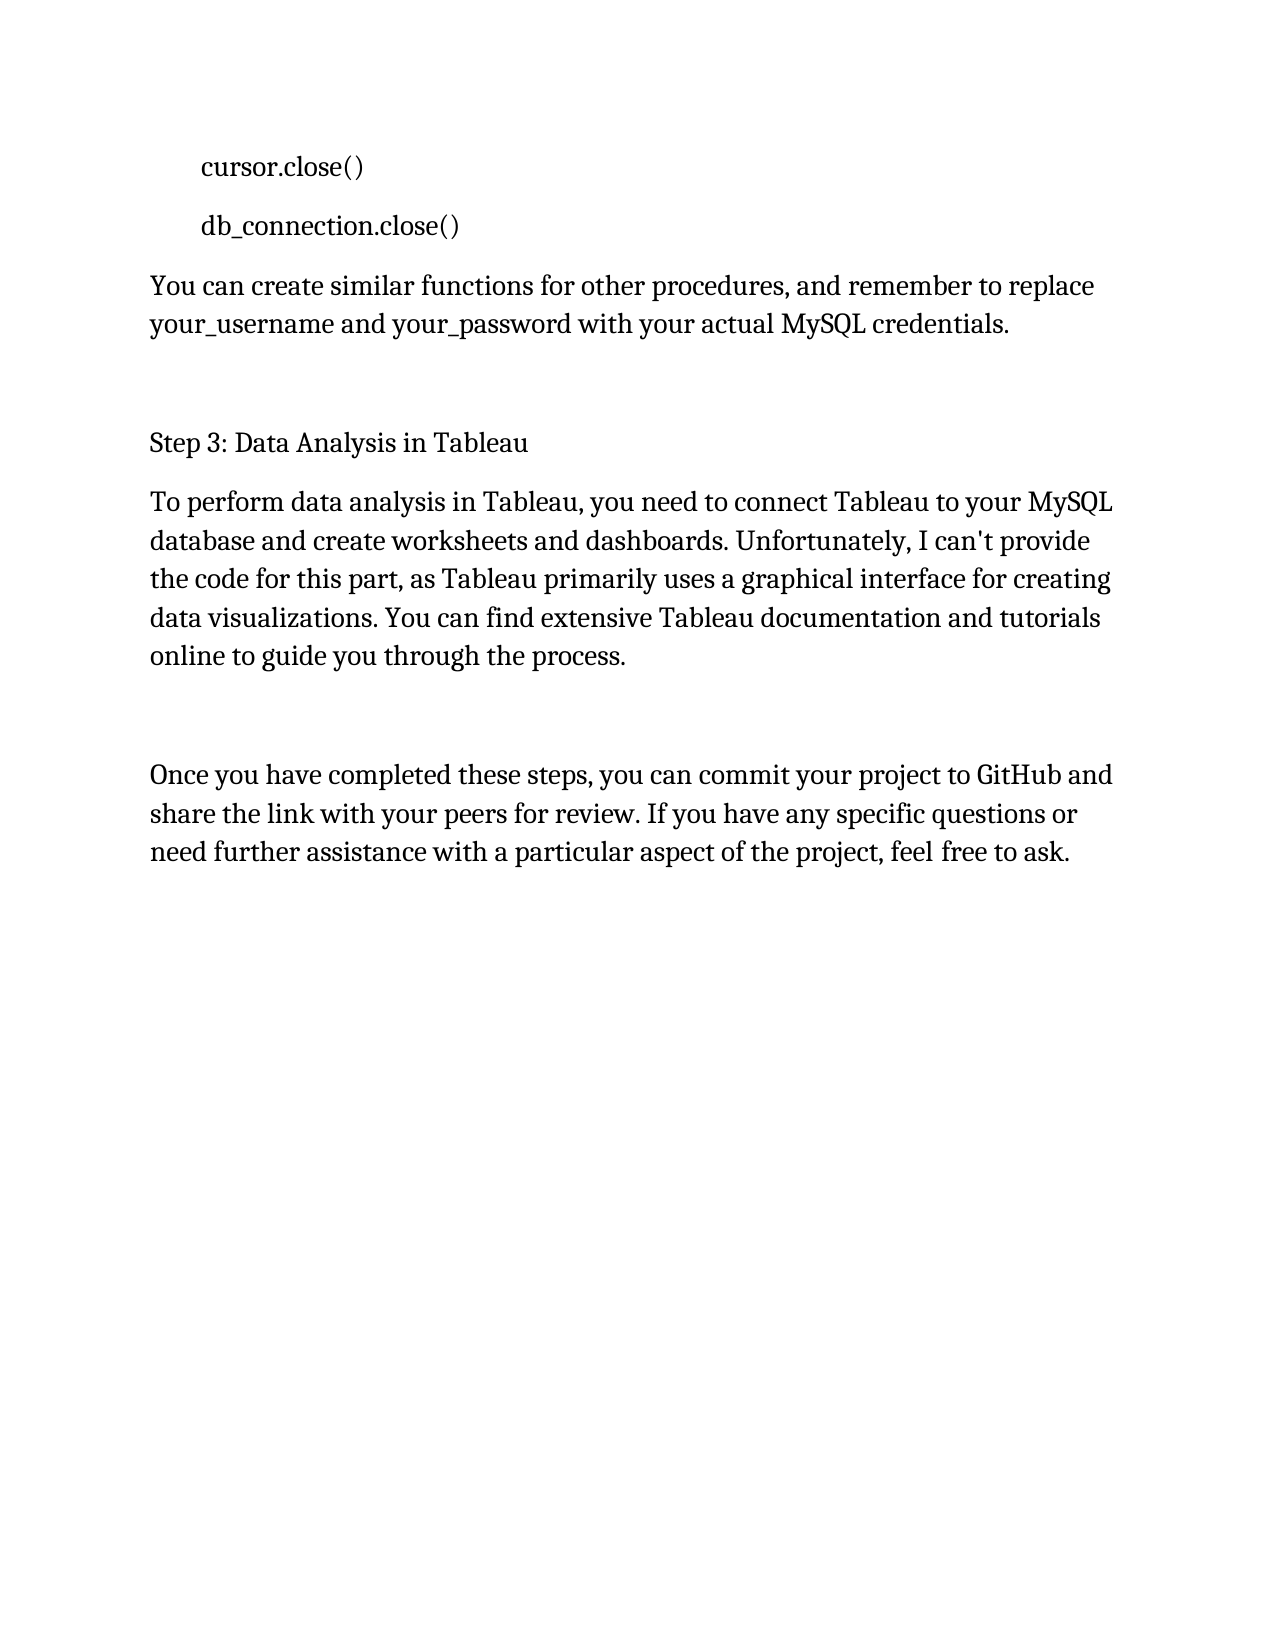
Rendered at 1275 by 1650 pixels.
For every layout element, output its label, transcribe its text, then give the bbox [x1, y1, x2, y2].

text To perform data analysis in Tableau, you need to connect Tableau to your MySQL database and create worksheets and dashboards. Unfortunately, I can't provide the code for this part, as Tableau primarily uses a graphical interface for creating data visualizations. You can find extensive Tableau documentation and tutorials online to guide you through the process. [150, 485, 1125, 673]
text cursor.close() [150, 150, 1125, 183]
text You can create similar functions for other procedures, and remember to replace your_username and your_password with your actual MySQL credentials. [150, 269, 1125, 341]
text db_connection.close() [150, 209, 1125, 243]
text Step 3: Data Analysis in Tableau [150, 426, 1125, 459]
text Once you have completed these steps, you can commit your project to GitHub and share the link with your peers for review. If you have any specific questions or need further assistance with a particular aspect of the project, feel free to ask. [150, 758, 1125, 869]
